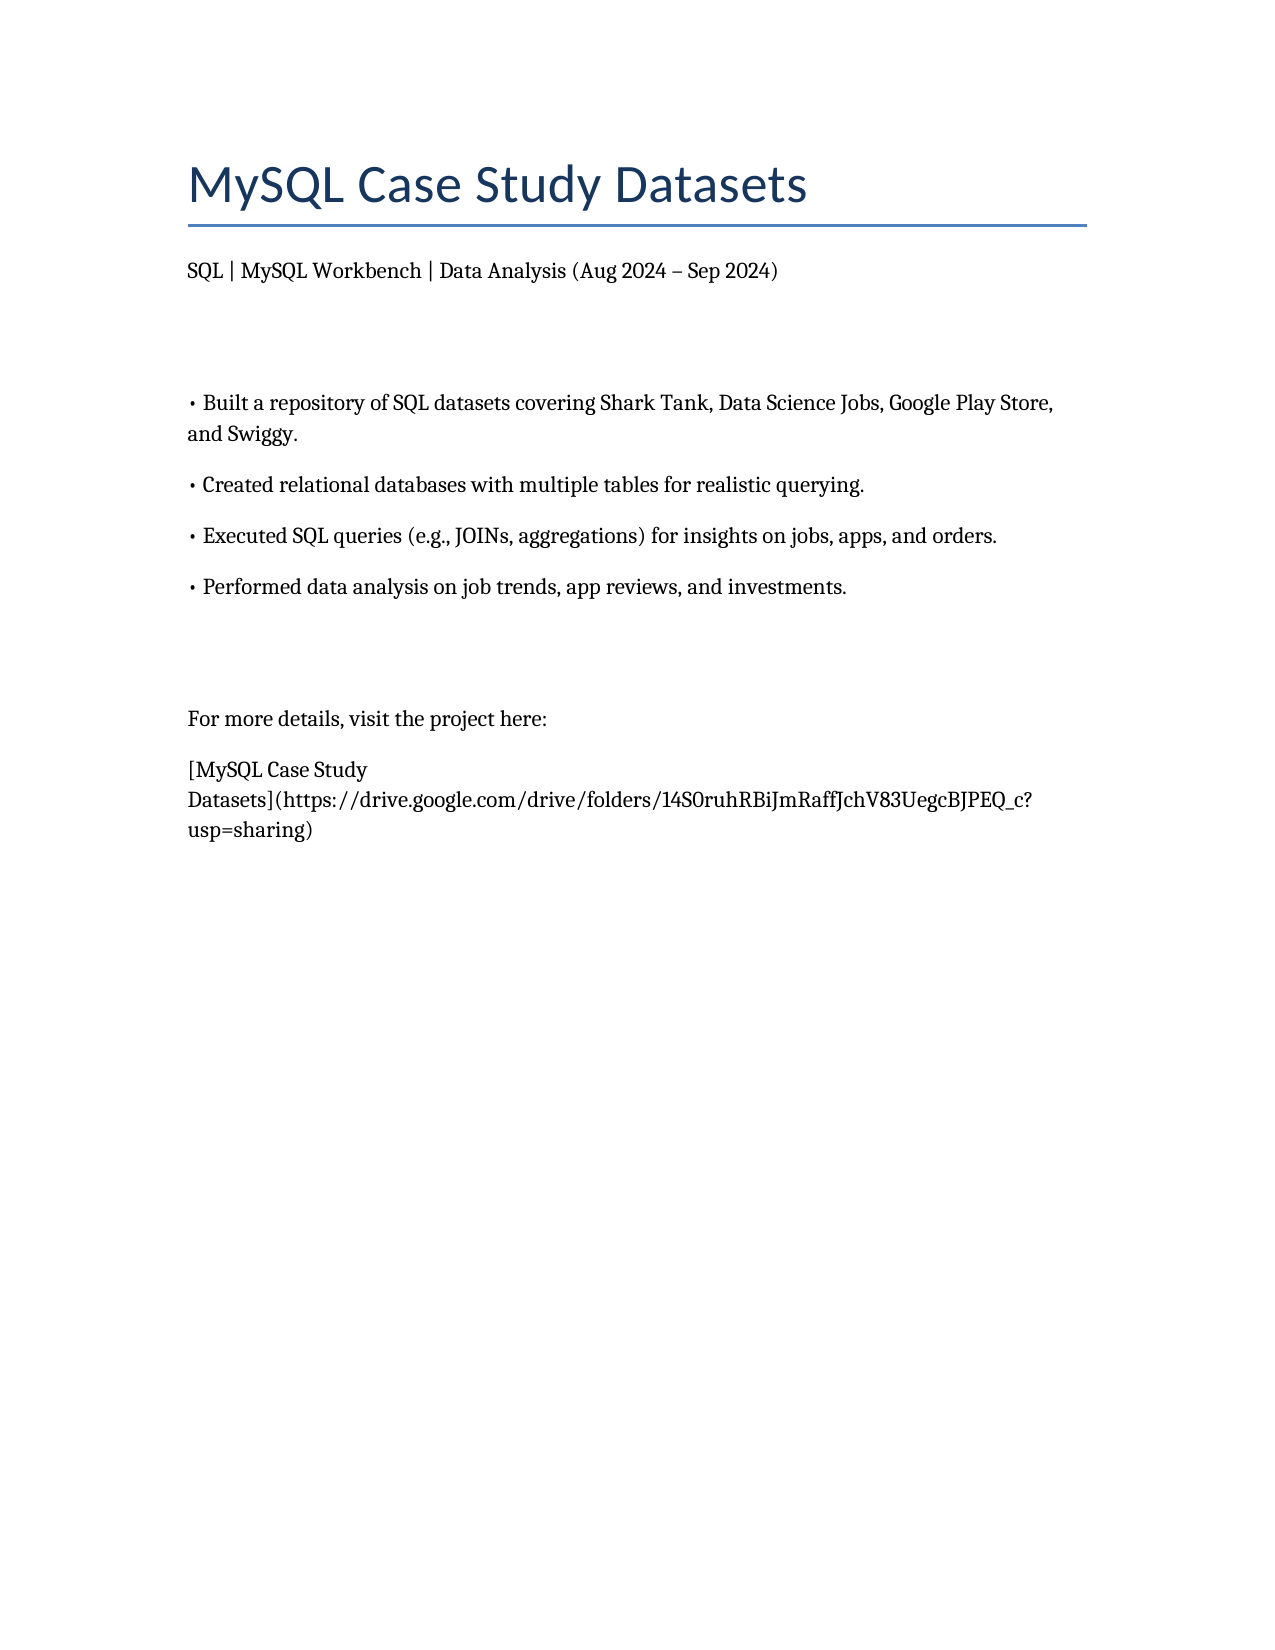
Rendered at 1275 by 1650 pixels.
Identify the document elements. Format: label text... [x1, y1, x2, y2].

text • Performed data analysis on job trends, app reviews, and investments. [187, 573, 1087, 600]
text For more details, visit the project here: [187, 706, 1087, 732]
text SQL | MySQL Workbench | Data Analysis (Aug 2024 – Sep 2024) [187, 258, 1087, 284]
text • Executed SQL queries (e.g., JOINs, aggregations) for insights on jobs, apps, and orders. [187, 522, 1087, 549]
text • Built a repository of SQL datasets covering Shark Tank, Data Science Jobs, Google Play Store, and Swiggy. [187, 390, 1087, 447]
title MySQL Case Study Datasets [187, 150, 1087, 227]
text [MySQL Case Study Datasets](https://drive.google.com/drive/folders/14S0ruhRBiJmRaffJchV83UegcBJPEQ_c?usp=sharing) [187, 757, 1087, 843]
text • Created relational databases with multiple tables for realistic querying. [187, 471, 1087, 498]
